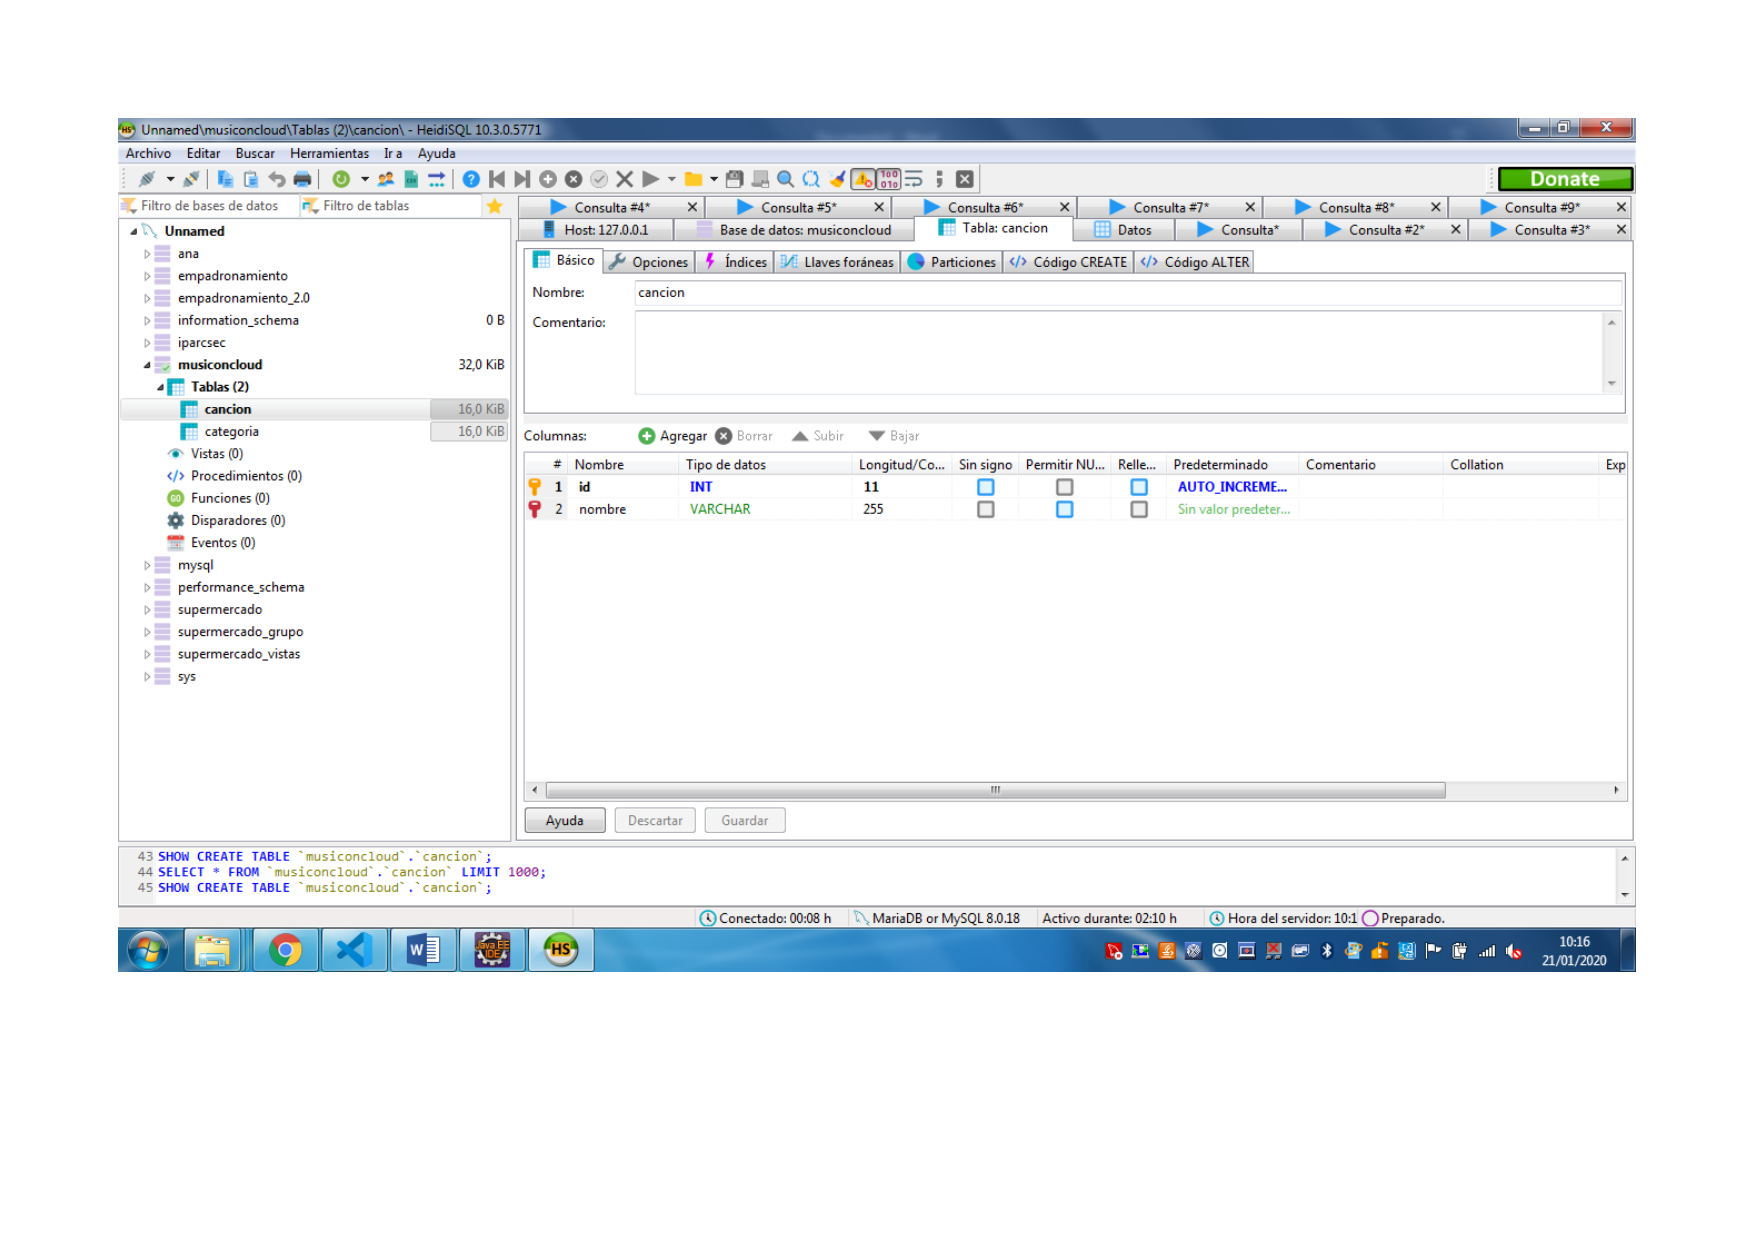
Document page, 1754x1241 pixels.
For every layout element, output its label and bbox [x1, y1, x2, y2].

picture [118, 118, 1636, 972]
